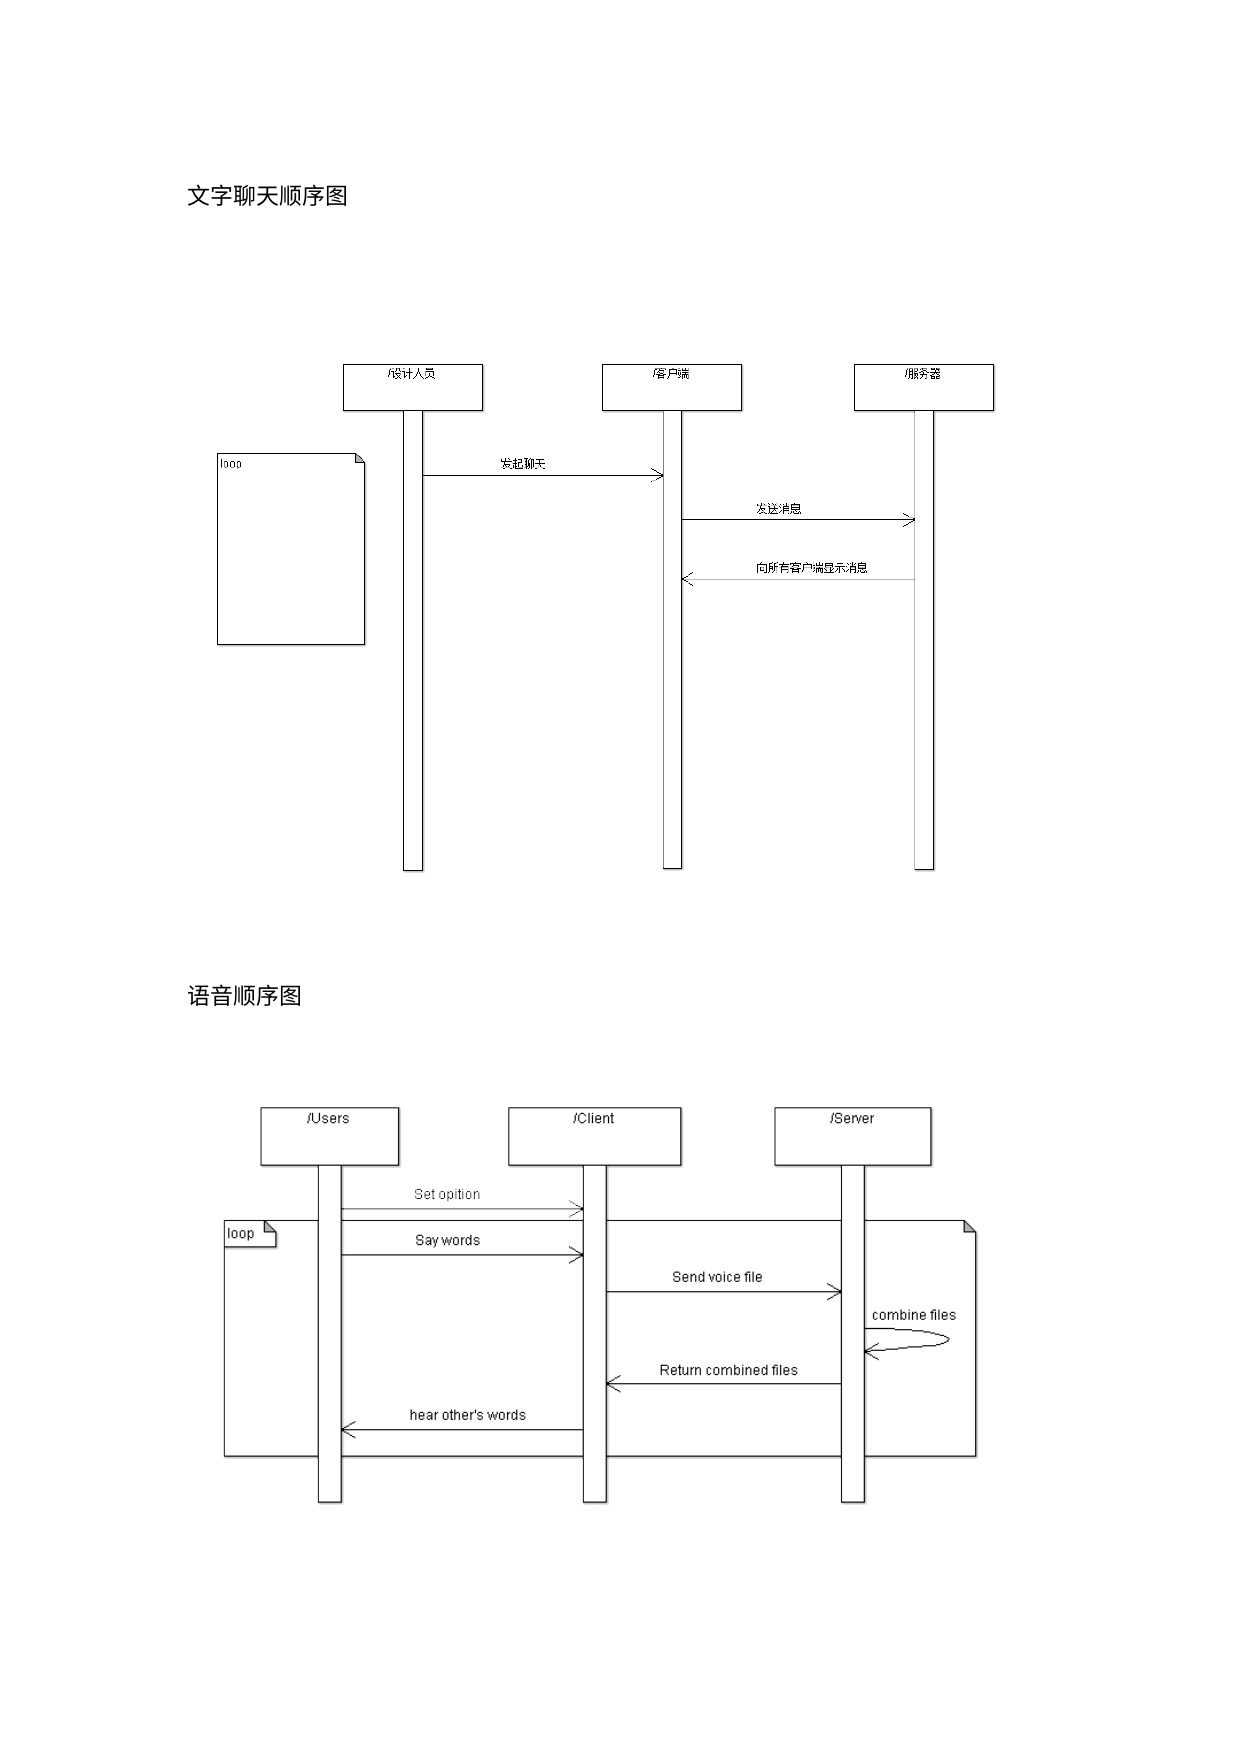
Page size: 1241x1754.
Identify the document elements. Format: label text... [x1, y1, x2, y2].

text 语音顺序图 [187, 962, 1053, 1027]
picture [187, 319, 1052, 915]
picture [187, 1052, 1052, 1558]
